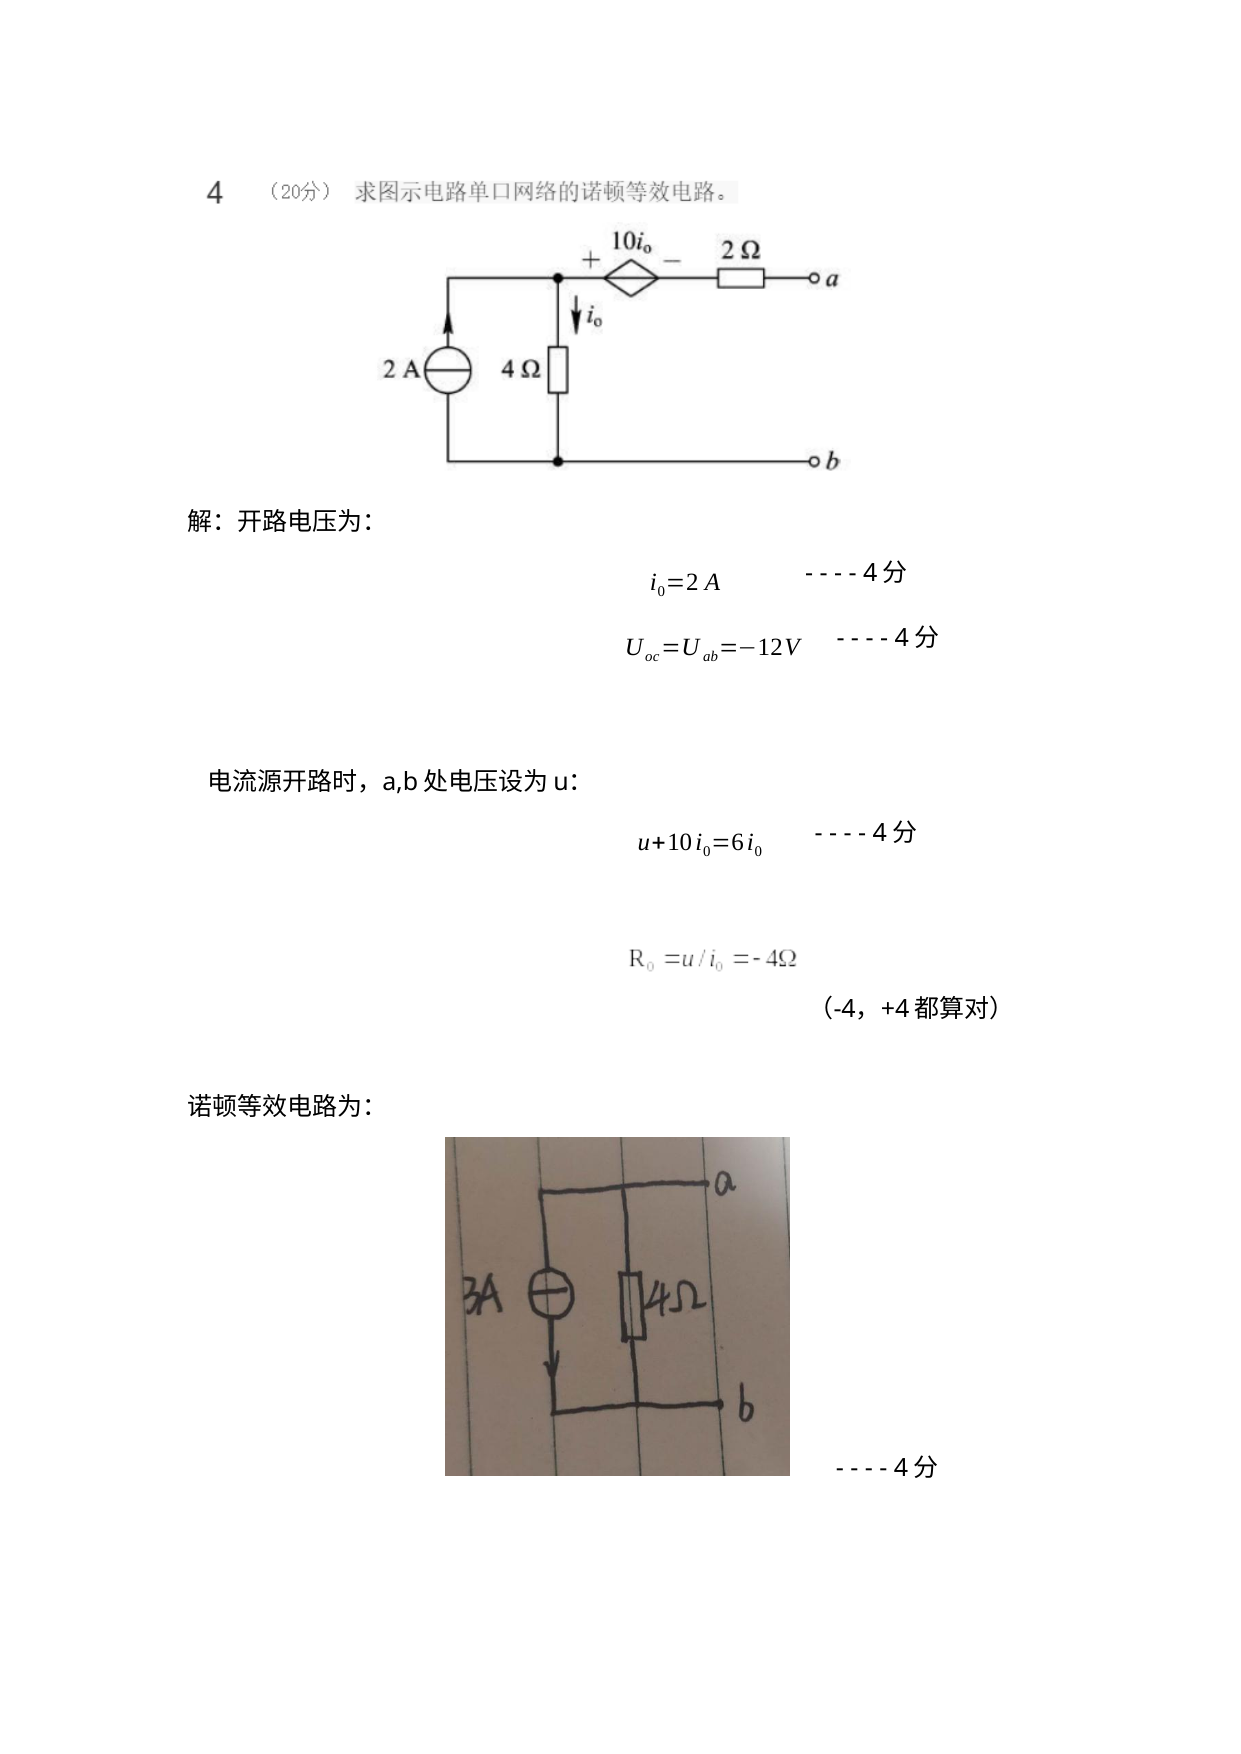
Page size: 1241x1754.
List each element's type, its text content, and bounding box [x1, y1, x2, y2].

picture [445, 1137, 790, 1476]
text - - - - 4分 [187, 617, 1053, 682]
text - - - - 4分 [187, 552, 1053, 617]
text 解：开路电压为： [187, 487, 1053, 552]
text 诺顿等效电路为： [187, 1072, 1053, 1137]
text （-4，+4都算对） [187, 942, 1053, 1039]
text - - - - 4分 [187, 812, 1053, 877]
text 电流源开路时，a,b处电压设为u： [187, 747, 1053, 812]
picture [187, 162, 886, 487]
